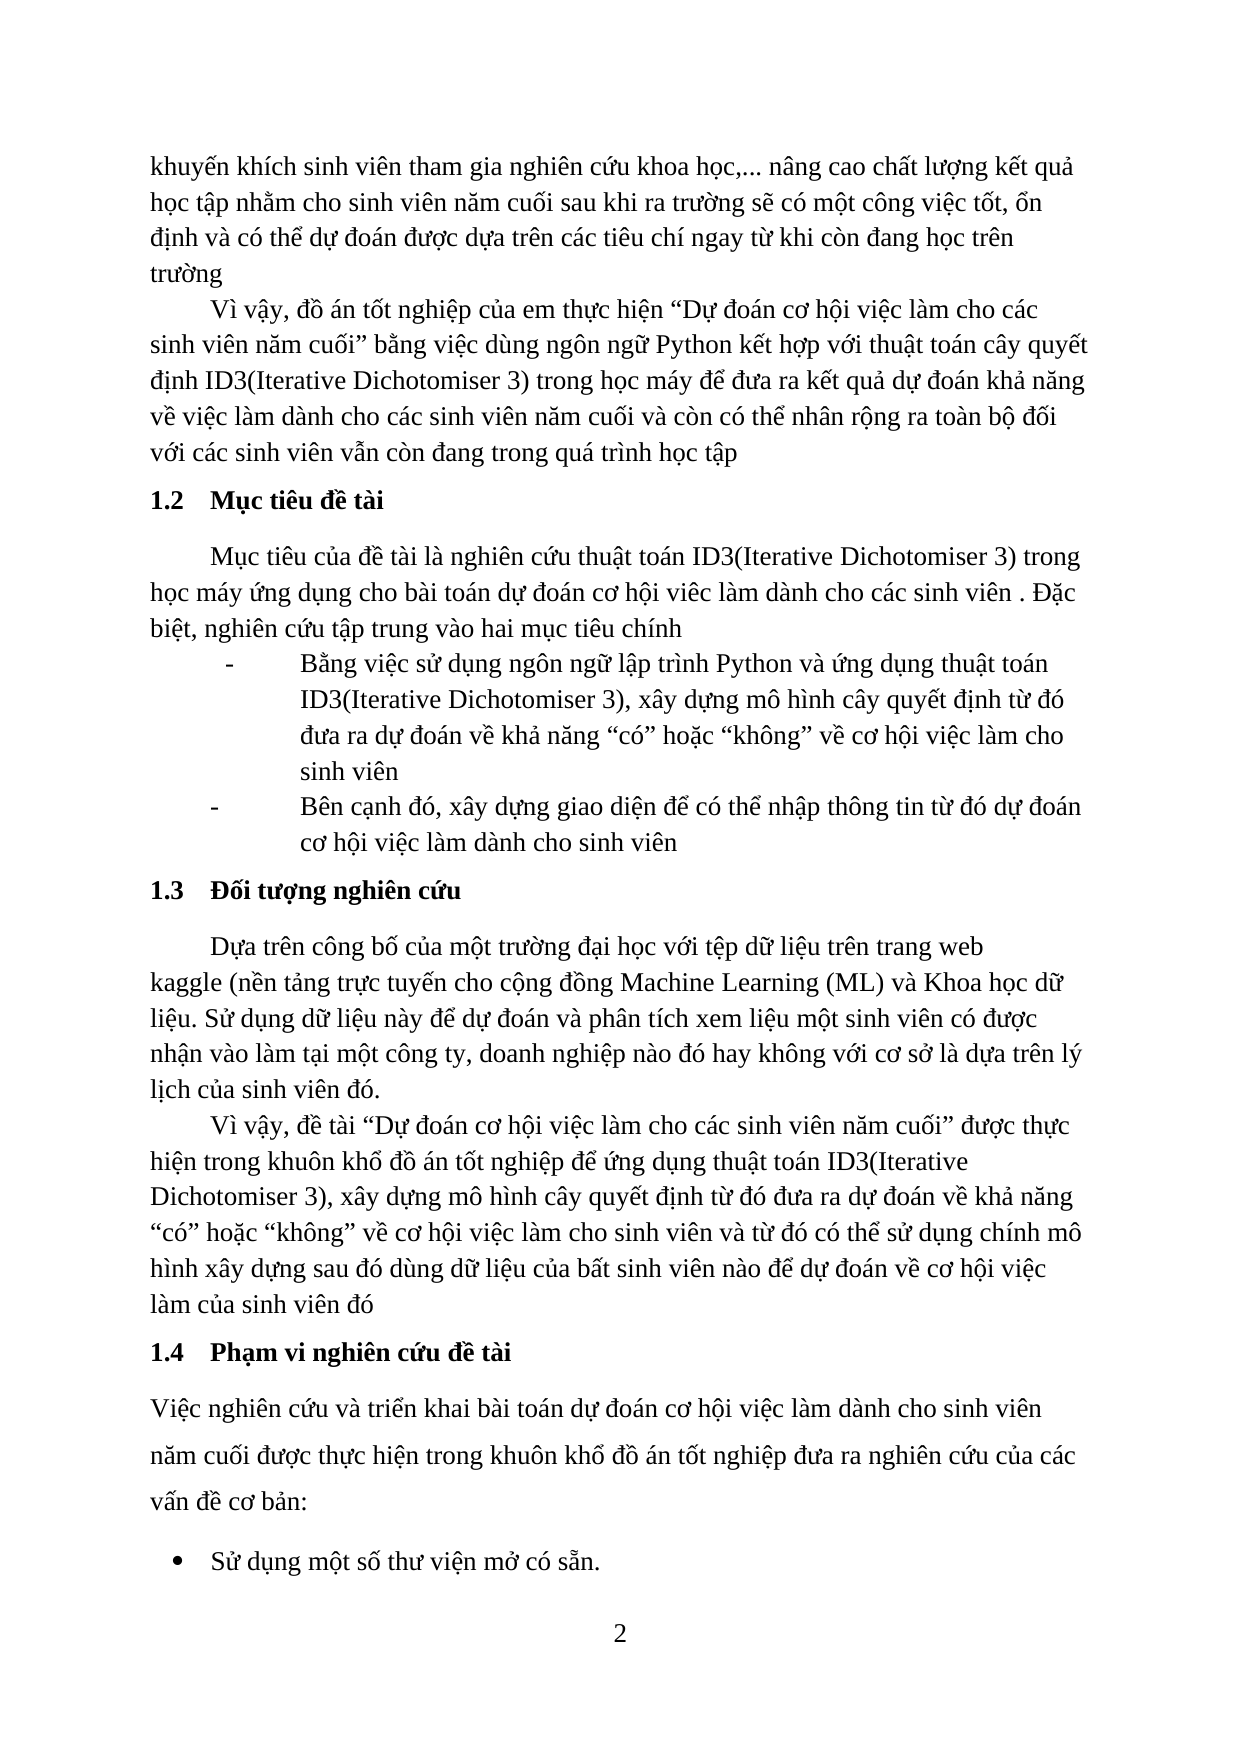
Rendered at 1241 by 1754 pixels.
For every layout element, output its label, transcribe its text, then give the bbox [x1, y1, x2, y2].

text Vì vậy, đồ án tốt nghiệp của em thực hiện “Dự đoán cơ hội việc làm cho các sinh viên năm cuối” bằng việc dùng ngôn ngữ Python kết hợp với thuật toán cây quyết định ID3(Iterative Dichotomiser 3) trong học máy để đưa ra kết quả dự đoán khả năng về việc làm dành cho các sinh viên năm cuối và còn có thể nhân rộng ra toàn bộ đối với các sinh viên vẫn còn đang trong quá trình học tập [150, 293, 1090, 467]
text Dựa trên công bố của một trường đại học với tệp dữ liệu trên trang web [150, 930, 1090, 962]
text Vì vậy, đề tài “Dự đoán cơ hội việc làm cho các sinh viên năm cuối” được thực hiện trong khuôn khổ đồ án tốt nghiệp để ứng dụng thuật toán ID3(Iterative Dichotomiser 3), xây dựng mô hình cây quyết định từ đó đưa ra dự đoán về khả năng “có” hoặc “không” về cơ hội việc làm cho sinh viên và từ đó có thể sử dụng chính mô hình xây dựng sau đó dùng dữ liệu của bất sinh viên nào để dự đoán về cơ hội việc làm của sinh viên đó [150, 1109, 1090, 1319]
list Sử dụng một số thư viện mở có sẵn. [173, 1544, 1090, 1576]
subtitle Mục tiêu đề tài [150, 484, 1090, 515]
text - Bằng việc sử dụng ngôn ngữ lập trình Python và ứng dụng thuật toán ID3(Iterative Dichotomiser 3), xây dựng mô hình cây quyết định từ đó đưa ra dự đoán về khả năng “có” hoặc “không” về cơ hội việc làm cho sinh viên [225, 647, 1090, 786]
subtitle Phạm vi nghiên cứu đề tài [150, 1336, 1090, 1367]
text Việc nghiên cứu và triển khai bài toán dự đoán cơ hội việc làm dành cho sinh viên năm cuối được thực hiện trong khuôn khổ đồ án tốt nghiệp đưa ra nghiên cứu của các vấn đề cơ bản: [150, 1392, 1090, 1517]
subtitle Đối tượng nghiên cứu [150, 874, 1090, 905]
text Mục tiêu của đề tài là nghiên cứu thuật toán ID3(Iterative Dichotomiser 3) trong học máy ứng dụng cho bài toán dự đoán cơ hội viêc làm dành cho các sinh viên . Đặc biệt, nghiên cứu tập trung vào hai mục tiêu chính [150, 540, 1090, 643]
text - Bên cạnh đó, xây dựng giao diện để có thể nhập thông tin từ đó dự đoán cơ hội việc làm dành cho sinh viên [210, 790, 1090, 857]
text kaggle (nền tảng trực tuyến cho cộng đồng Machine Learning (ML) và Khoa học dữ liệu. Sử dụng dữ liệu này để dự đoán và phân tích xem liệu một sinh viên có được nhận vào làm tại một công ty, doanh nghiệp nào đó hay không với cơ sở là dựa trên lý lịch của sinh viên đó. [150, 966, 1090, 1104]
